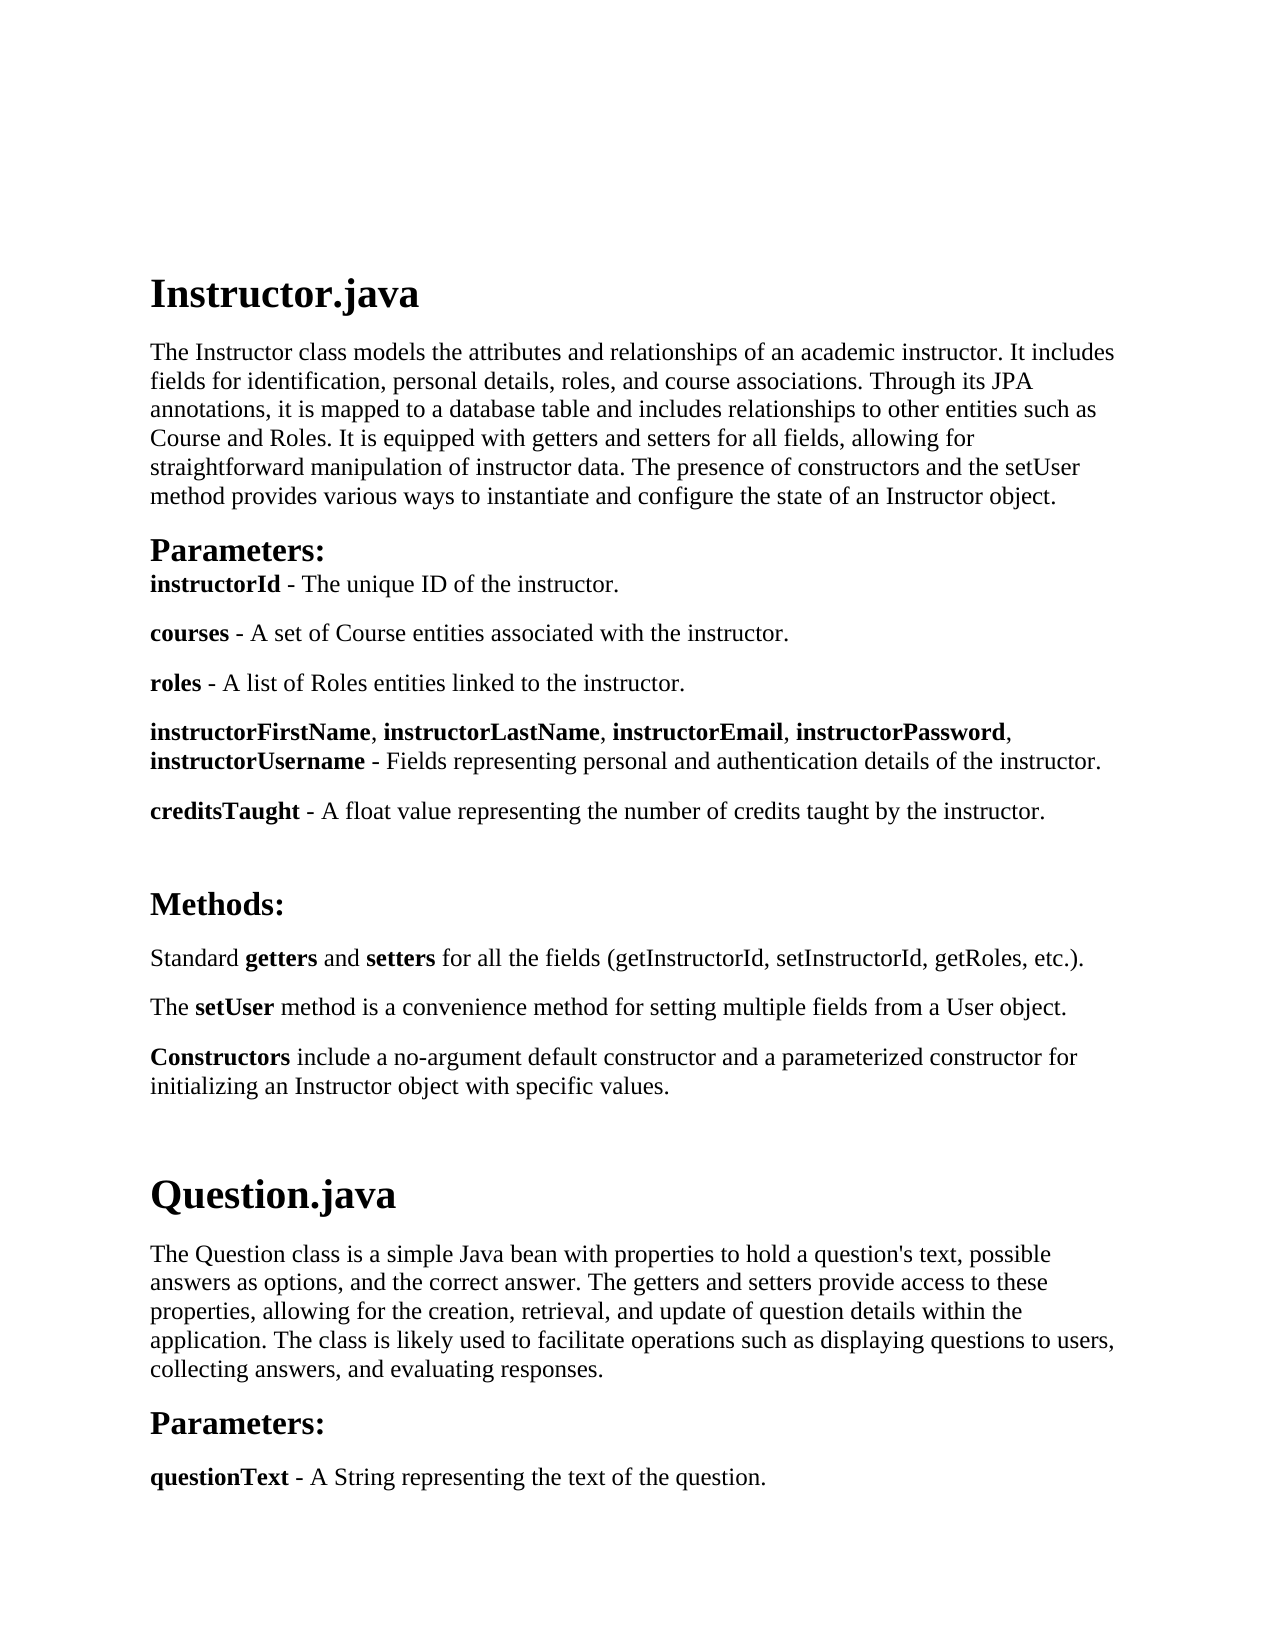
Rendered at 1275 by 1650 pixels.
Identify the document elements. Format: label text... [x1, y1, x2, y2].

text Parameters: [150, 1403, 1125, 1442]
text roles - A list of Roles entities linked to the instructor. [150, 668, 1125, 697]
text Parameters: instructorId - The unique ID of the instructor. [150, 530, 1125, 597]
text Instructor.java [150, 268, 1125, 316]
text Question.java [150, 1170, 1125, 1218]
text Standard getters and setters for all the fields (getInstructorId, setInstructorId, getRoles, etc.). [150, 943, 1125, 972]
text Methods: [150, 845, 1125, 922]
text creditsTaught - A float value representing the number of credits taught by the instructor. [150, 796, 1125, 824]
text The setUser method is a convenience method for setting multiple fields from a User object. [150, 992, 1125, 1021]
text The Instructor class models the attributes and relationships of an academic instructor. It includes fields for identification, personal details, roles, and course associations. Through its JPA annotations, it is mapped to a database table and includes relationships to other entities such as Course and Roles. It is equipped with getters and setters for all fields, allowing for straightforward manipulation of instructor data. The presence of constructors and the setUser method provides various ways to instantiate and configure the state of an Instructor object. [150, 337, 1125, 509]
text instructorFirstName, instructorLastName, instructorEmail, instructorPassword, instructorUsername - Fields representing personal and authentication details of the instructor. [150, 717, 1125, 775]
text questionText - A String representing the text of the question. [150, 1462, 1125, 1491]
text courses - A set of Course entities associated with the instructor. [150, 618, 1125, 647]
text Constructors include a no-argument default constructor and a parameterized constructor for initializing an Instructor object with specific values. [150, 1042, 1125, 1099]
text The Question class is a simple Java bean with properties to hold a question's text, possible answers as options, and the correct answer. The getters and setters provide access to these properties, allowing for the creation, retrieval, and update of question details within the application. The class is likely used to facilitate operations such as displaying questions to users, collecting answers, and evaluating responses. [150, 1239, 1125, 1382]
